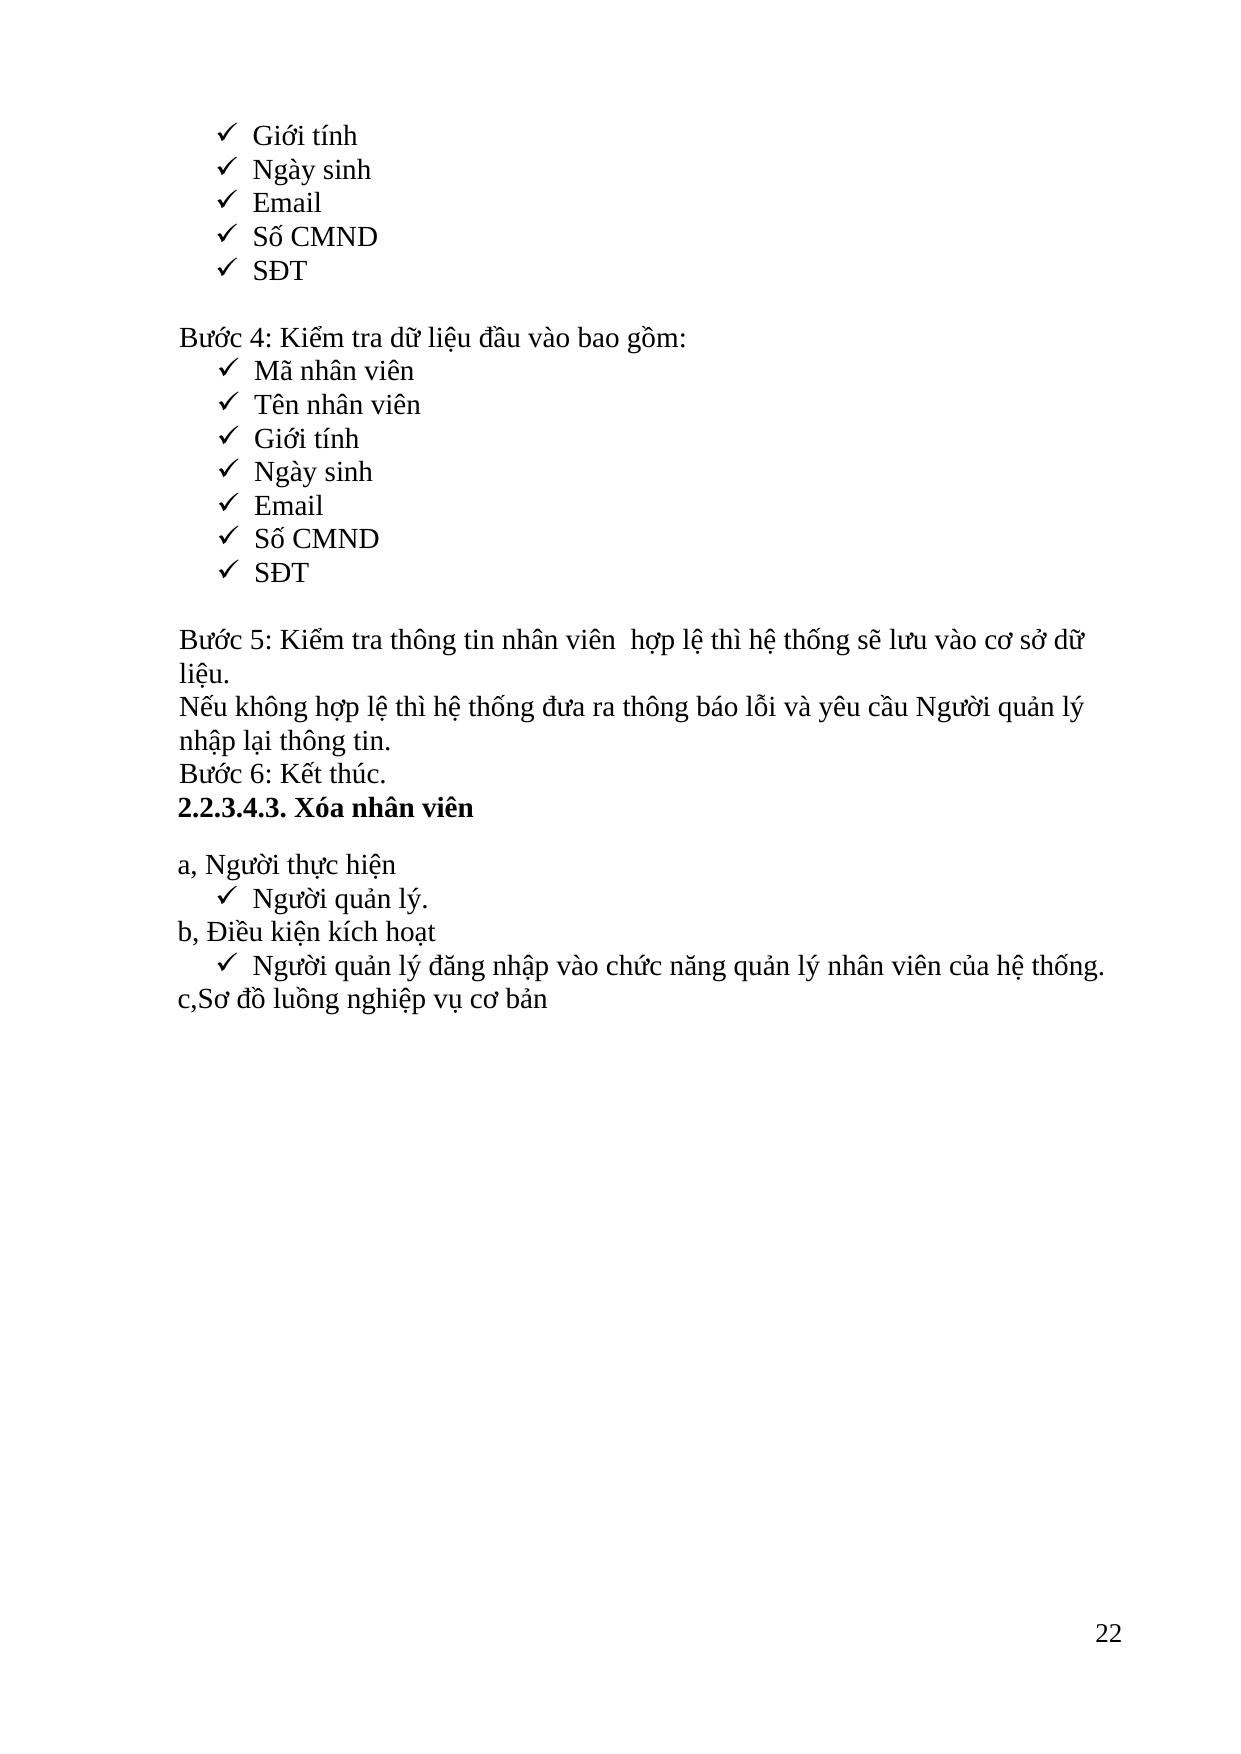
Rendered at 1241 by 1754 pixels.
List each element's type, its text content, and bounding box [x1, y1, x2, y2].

text Nếu không hợp lệ thì hệ thống đưa ra thông báo lỗi và yêu cầu Người quản lý nhập lại thông tin. [179, 689, 1122, 757]
text Bước 4: Kiểm tra dữ liệu đầu vào bao gồm: [179, 320, 1122, 353]
list SĐT [215, 253, 1122, 286]
list SĐT [216, 555, 1122, 589]
text c,Sơ đồ luồng nghiệp vụ cơ bản [177, 982, 1122, 1015]
list Số CMND [216, 522, 1122, 555]
list Email [216, 488, 1122, 522]
text a, Người thực hiện [177, 847, 1122, 881]
list Email [215, 185, 1122, 219]
text 2.2.3.4.3. Xóa nhân viên [177, 790, 1122, 824]
list Người quản lý đăng nhập vào chức năng quản lý nhân viên của hệ thống. [215, 948, 1122, 982]
list Giới tính [215, 118, 1122, 152]
text Bước 5: Kiểm tra thông tin nhân viên hợp lệ thì hệ thống sẽ lưu vào cơ sở dữ liệu. [179, 622, 1122, 689]
list Ngày sinh [215, 152, 1122, 185]
list Mã nhân viên [216, 353, 1122, 387]
text Bước 6: Kết thúc. [179, 757, 1122, 790]
list Ngày sinh [216, 454, 1122, 488]
list Người quản lý. [215, 881, 1122, 914]
list Giới tính [216, 421, 1122, 454]
list Tên nhân viên [216, 387, 1122, 421]
text b, Điều kiện kích hoạt [177, 914, 1122, 948]
list Số CMND [215, 219, 1122, 253]
